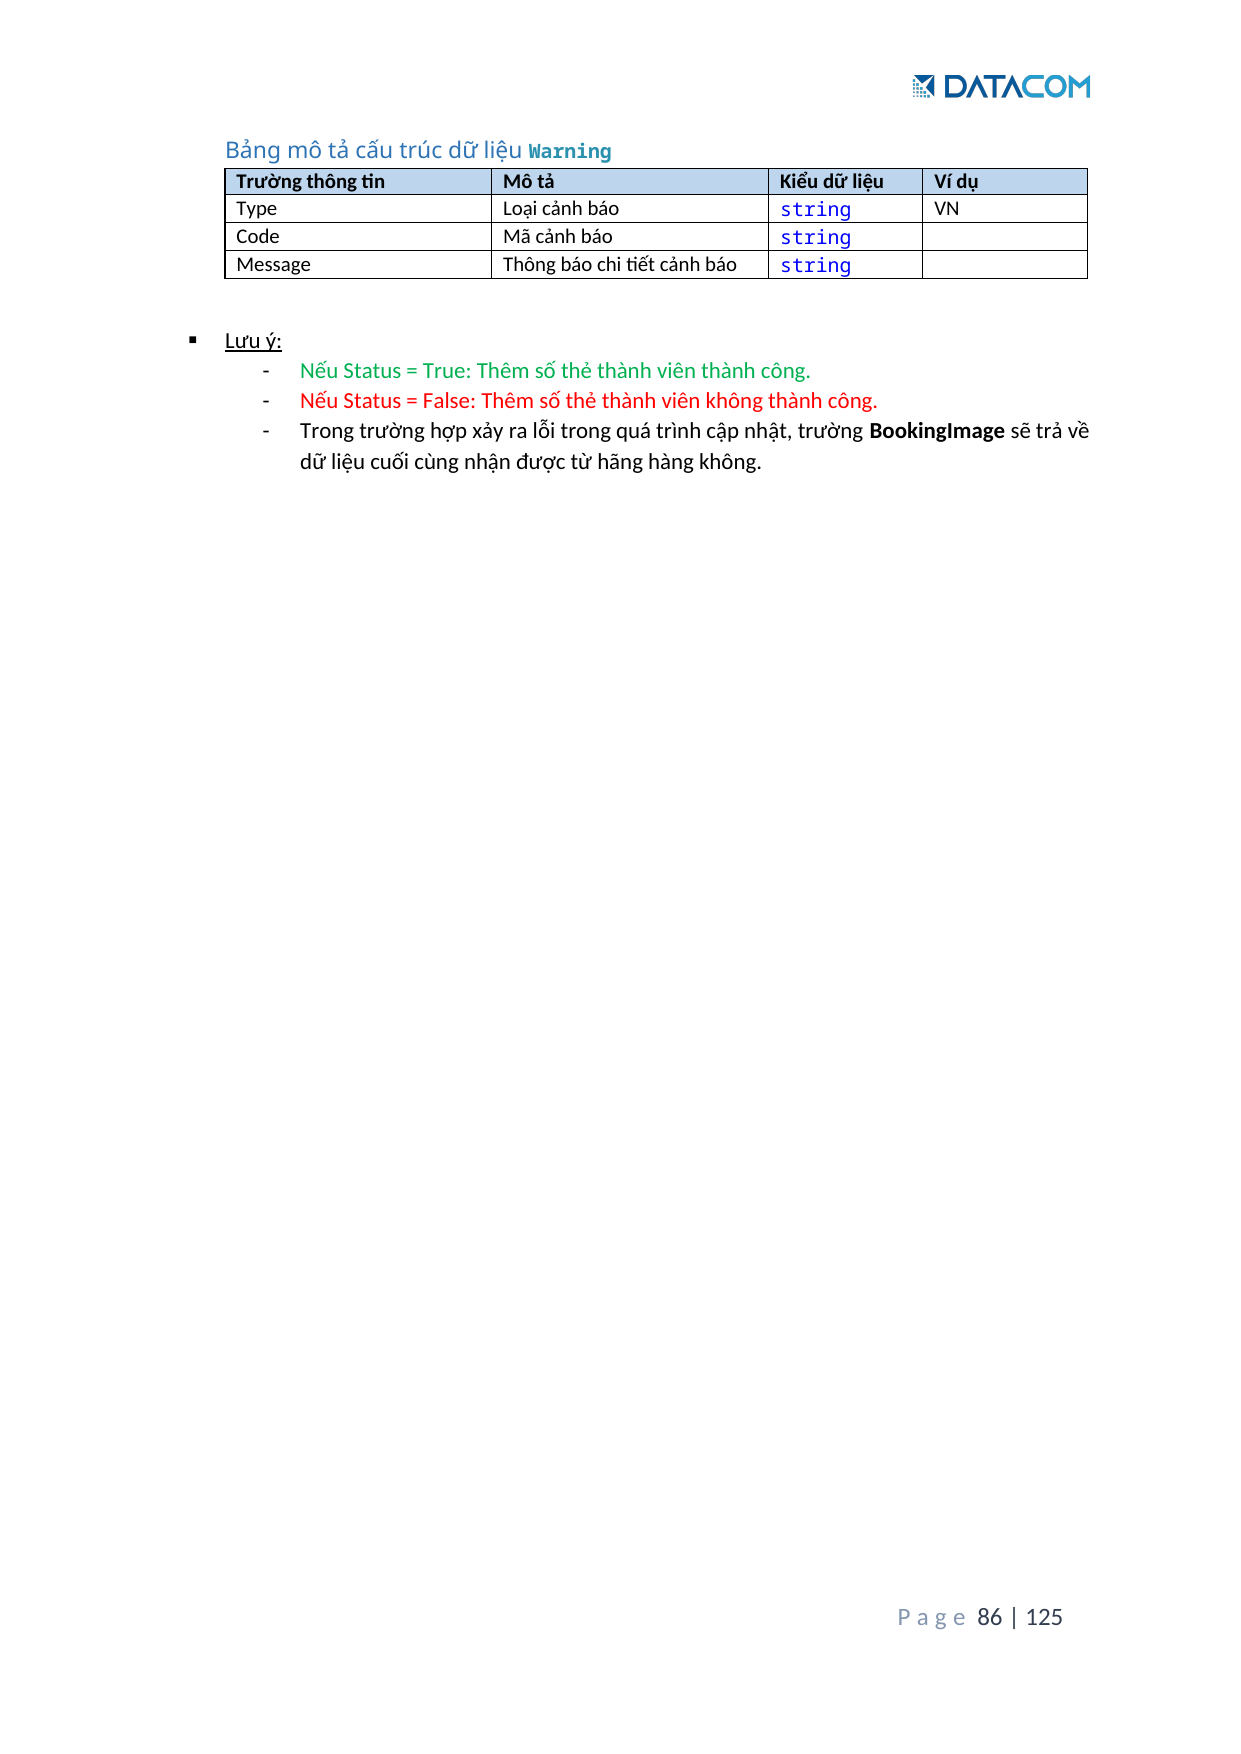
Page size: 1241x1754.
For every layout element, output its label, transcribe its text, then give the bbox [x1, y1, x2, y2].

subtitle Bảng mô tả cấu trúc dữ liệu Warning [150, 134, 1090, 165]
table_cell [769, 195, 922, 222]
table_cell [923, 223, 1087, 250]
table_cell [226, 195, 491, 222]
list Nếu Status = True: Thêm số thẻ thành viên thành công. [262, 356, 1090, 384]
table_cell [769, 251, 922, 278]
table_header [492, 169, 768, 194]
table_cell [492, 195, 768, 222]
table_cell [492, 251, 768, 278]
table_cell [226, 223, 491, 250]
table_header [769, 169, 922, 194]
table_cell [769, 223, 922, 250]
list Lưu ý: [187, 326, 1090, 354]
list Nếu Status = False: Thêm số thẻ thành viên không thành công. [262, 386, 1090, 414]
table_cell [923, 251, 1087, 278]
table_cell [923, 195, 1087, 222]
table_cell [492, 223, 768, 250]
picture [912, 75, 1091, 98]
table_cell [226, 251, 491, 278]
list Trong trường hợp xảy ra lỗi trong quá trình cập nhật, trường BookingImage sẽ trả về dữ liệu cuối cùng nhận được từ hãng hàng không. [262, 417, 1090, 475]
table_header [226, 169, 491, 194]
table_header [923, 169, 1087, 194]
